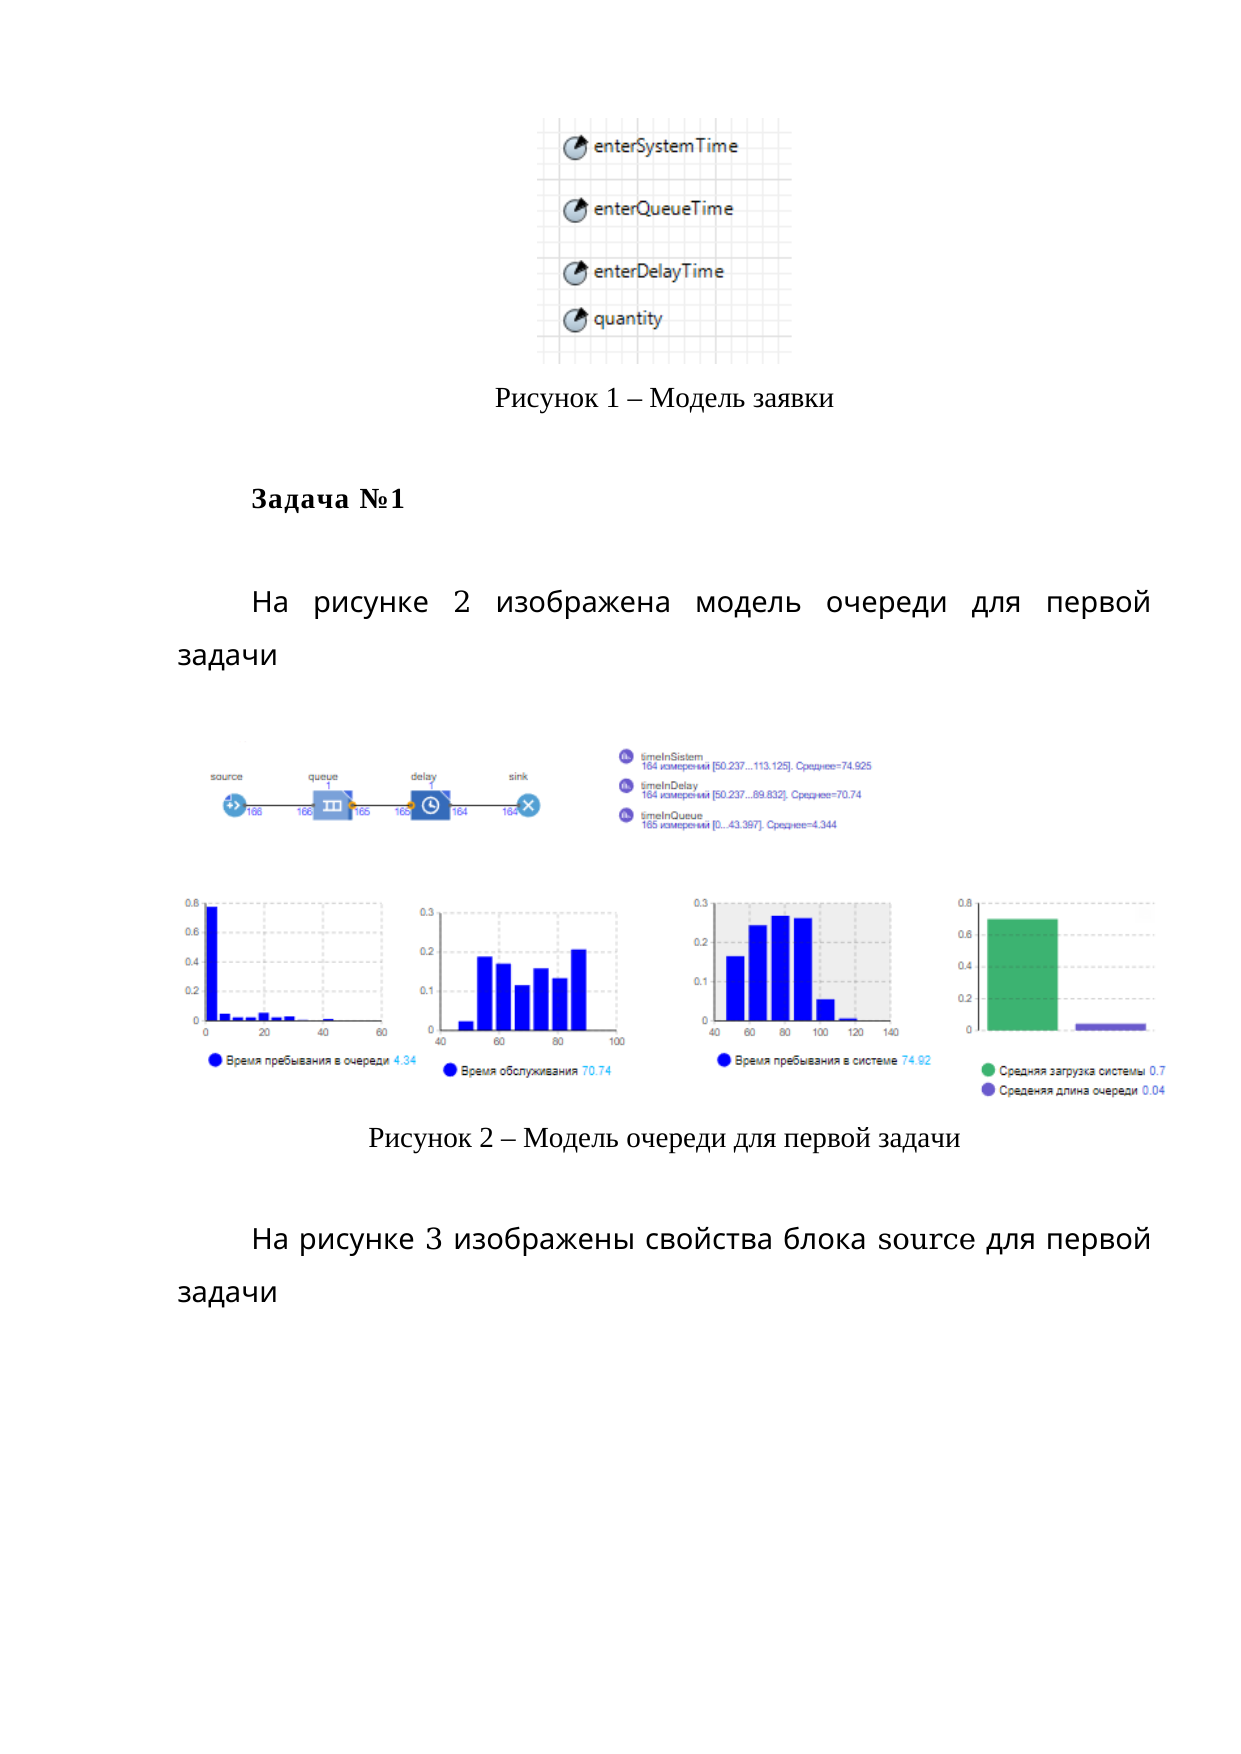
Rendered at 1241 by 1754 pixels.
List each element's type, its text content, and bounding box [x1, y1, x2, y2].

text Рисунок 2 – Модель очереди для первой задачи [177, 1120, 1152, 1154]
picture [177, 741, 1178, 1104]
text На рисунке 2 изображена модель очереди для первой задачи [177, 584, 1152, 671]
subtitle Задача №1 [177, 481, 1152, 514]
picture [537, 118, 792, 364]
text Рисунок 1 – Модель заявки [177, 380, 1152, 414]
text На рисунке 3 изображены свойства блока source для первой задачи [177, 1221, 1152, 1308]
